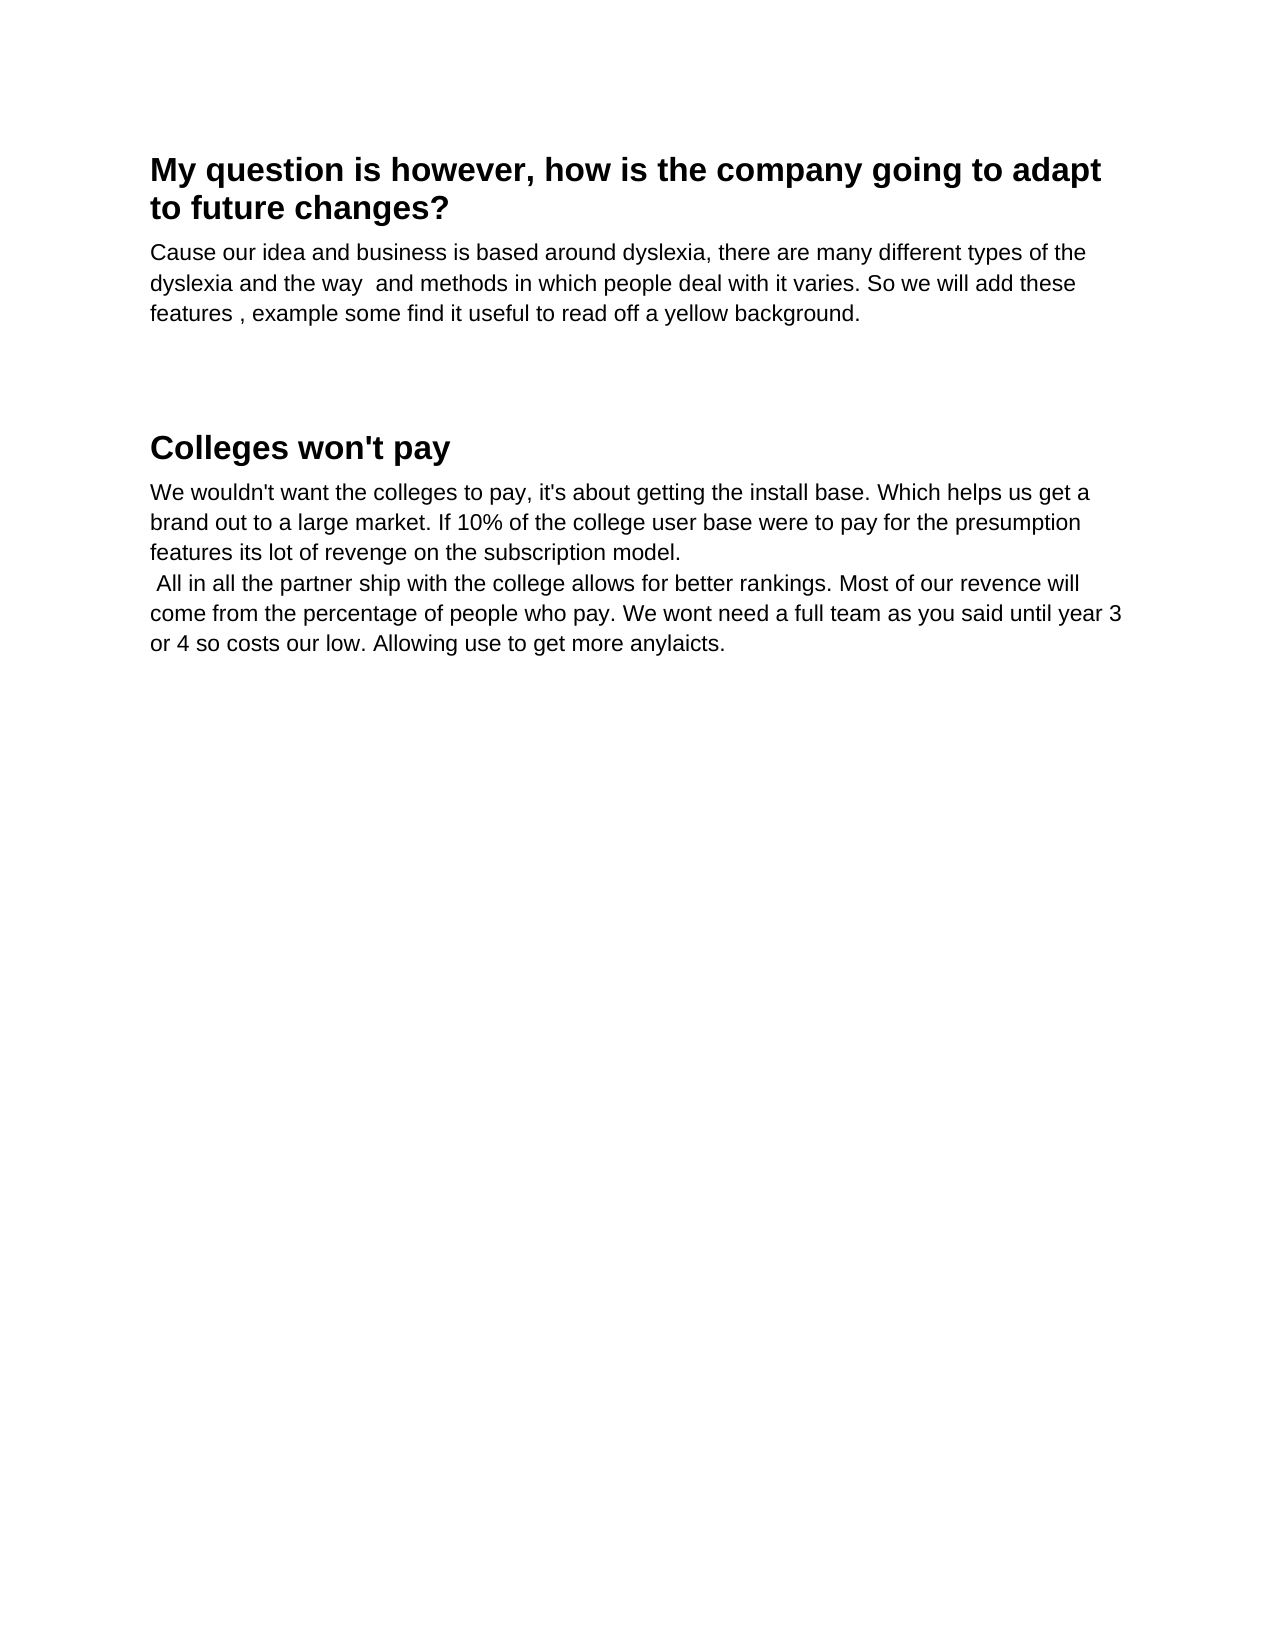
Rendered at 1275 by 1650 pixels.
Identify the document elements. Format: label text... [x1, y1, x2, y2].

text All in all the partner ship with the college allows for better rankings. Most of our revence will come from the percentage of people who pay. We wont need a full team as you said until year 3 or 4 so costs our low. Allowing use to get more anylaicts. [150, 569, 1125, 656]
subtitle My question is however, how is the company going to adapt to future changes? [150, 150, 1125, 227]
text Cause our idea and business is based around dyslexia, there are many different types of the dyslexia and the way and methods in which people deal with it varies. So we will add these features , example some find it useful to read off a yellow background. [150, 239, 1125, 326]
text We wouldn't want the colleges to pay, it's about getting the install base. Which helps us get a brand out to a large market. If 10% of the college user base were to pay for the presumption features its lot of revenge on the subscription model. [150, 479, 1125, 566]
subtitle Colleges won't pay [150, 428, 1125, 466]
